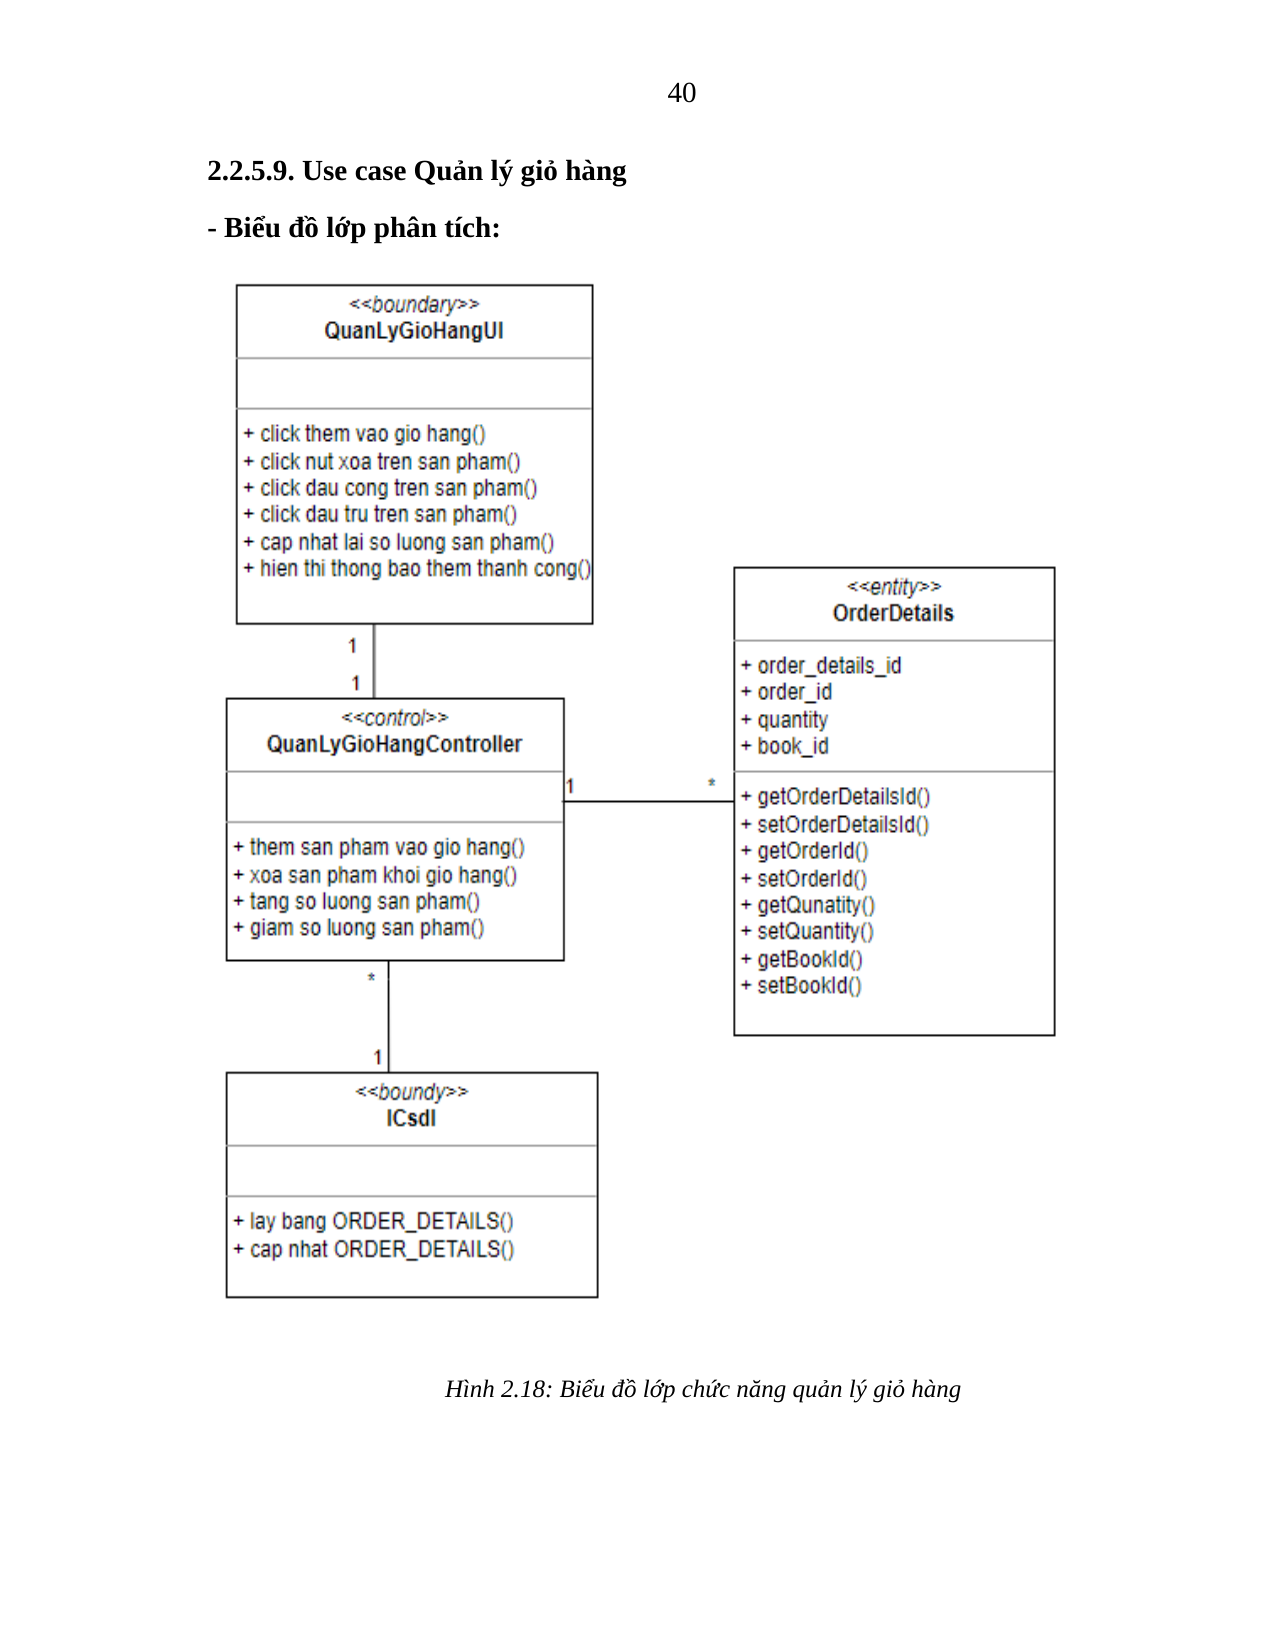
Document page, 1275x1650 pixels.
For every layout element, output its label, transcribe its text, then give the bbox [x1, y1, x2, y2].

text - Biểu đồ lớp phân tích: [207, 210, 1156, 243]
subtitle Use case Quản lý giỏ hàng [207, 153, 1156, 187]
picture [212, 266, 1152, 1351]
